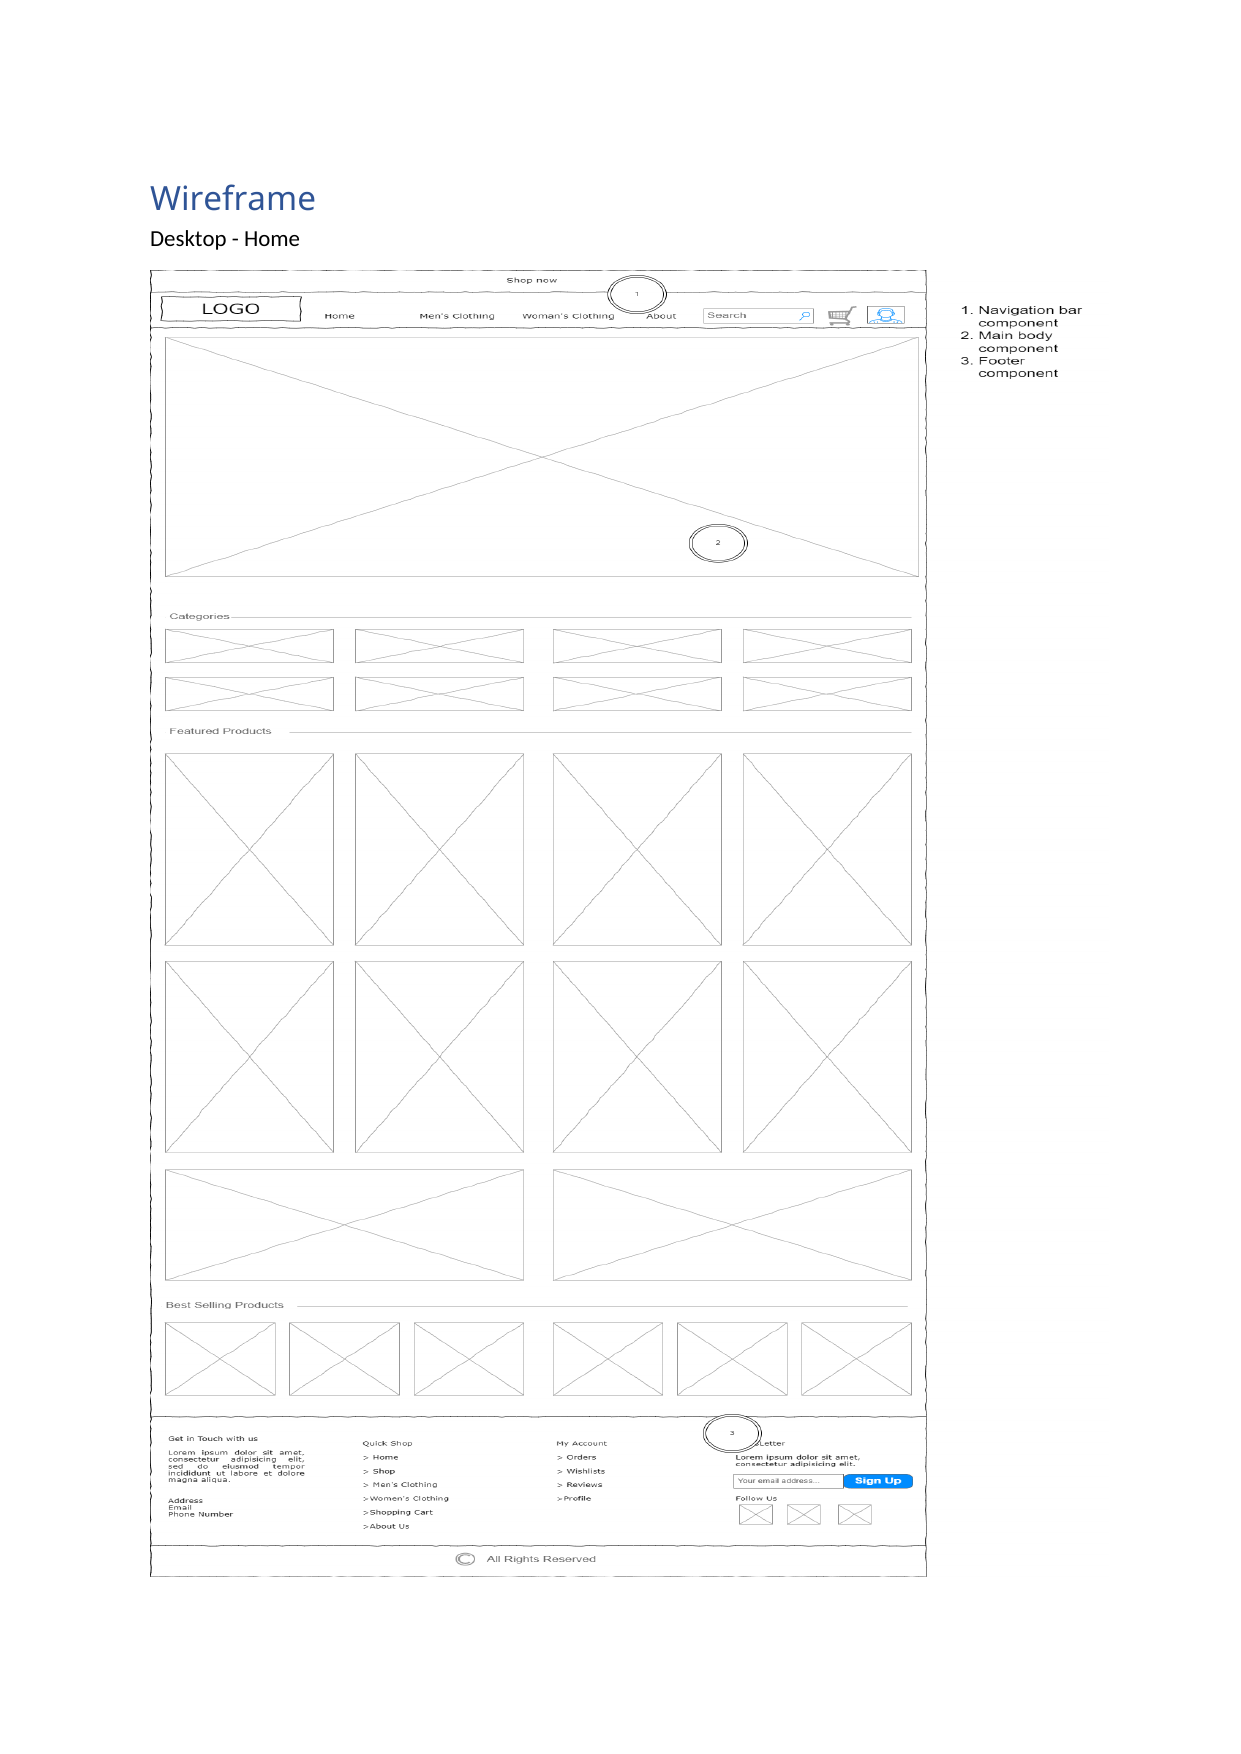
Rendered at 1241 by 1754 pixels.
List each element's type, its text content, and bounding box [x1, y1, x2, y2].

text Desktop - Home [150, 224, 1090, 252]
subtitle Wireframe [150, 175, 1090, 220]
picture [150, 270, 1109, 1577]
